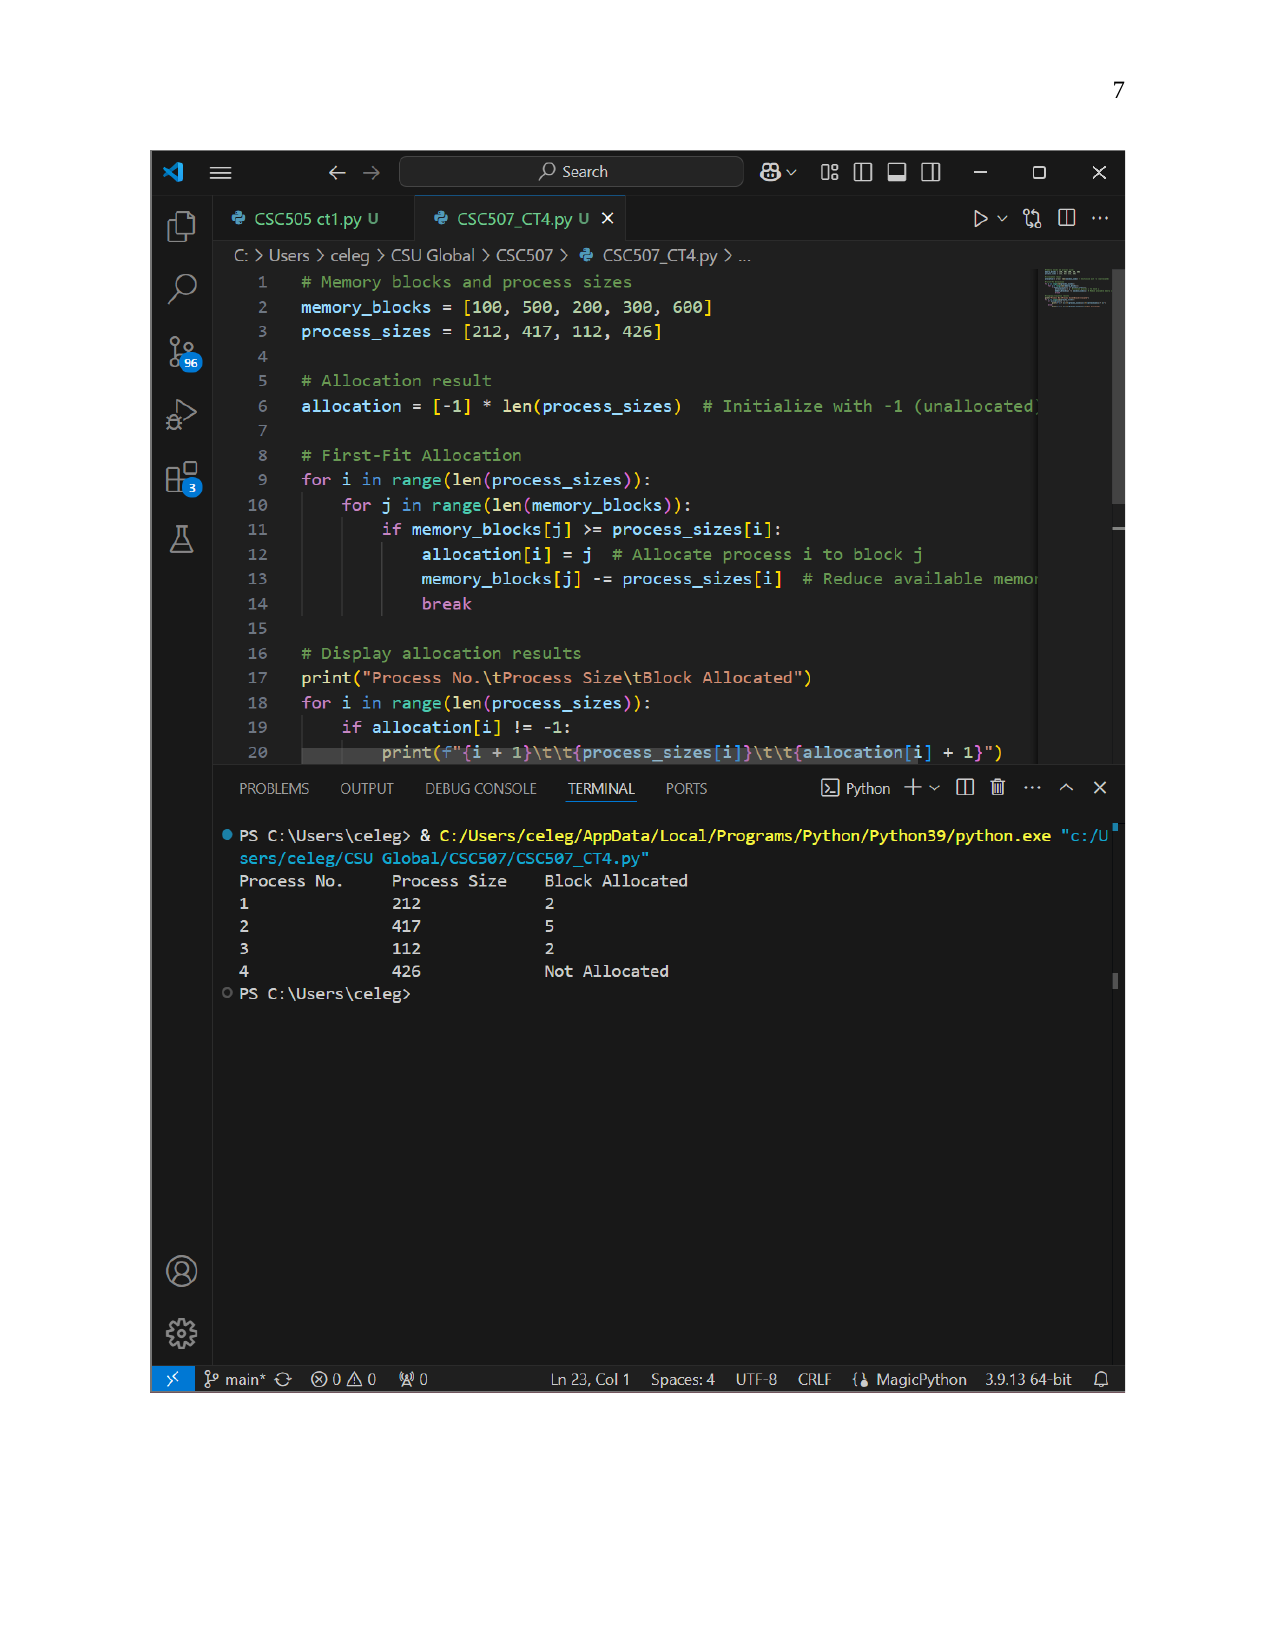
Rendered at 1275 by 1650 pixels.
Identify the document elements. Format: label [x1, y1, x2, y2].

picture [150, 150, 1125, 1393]
